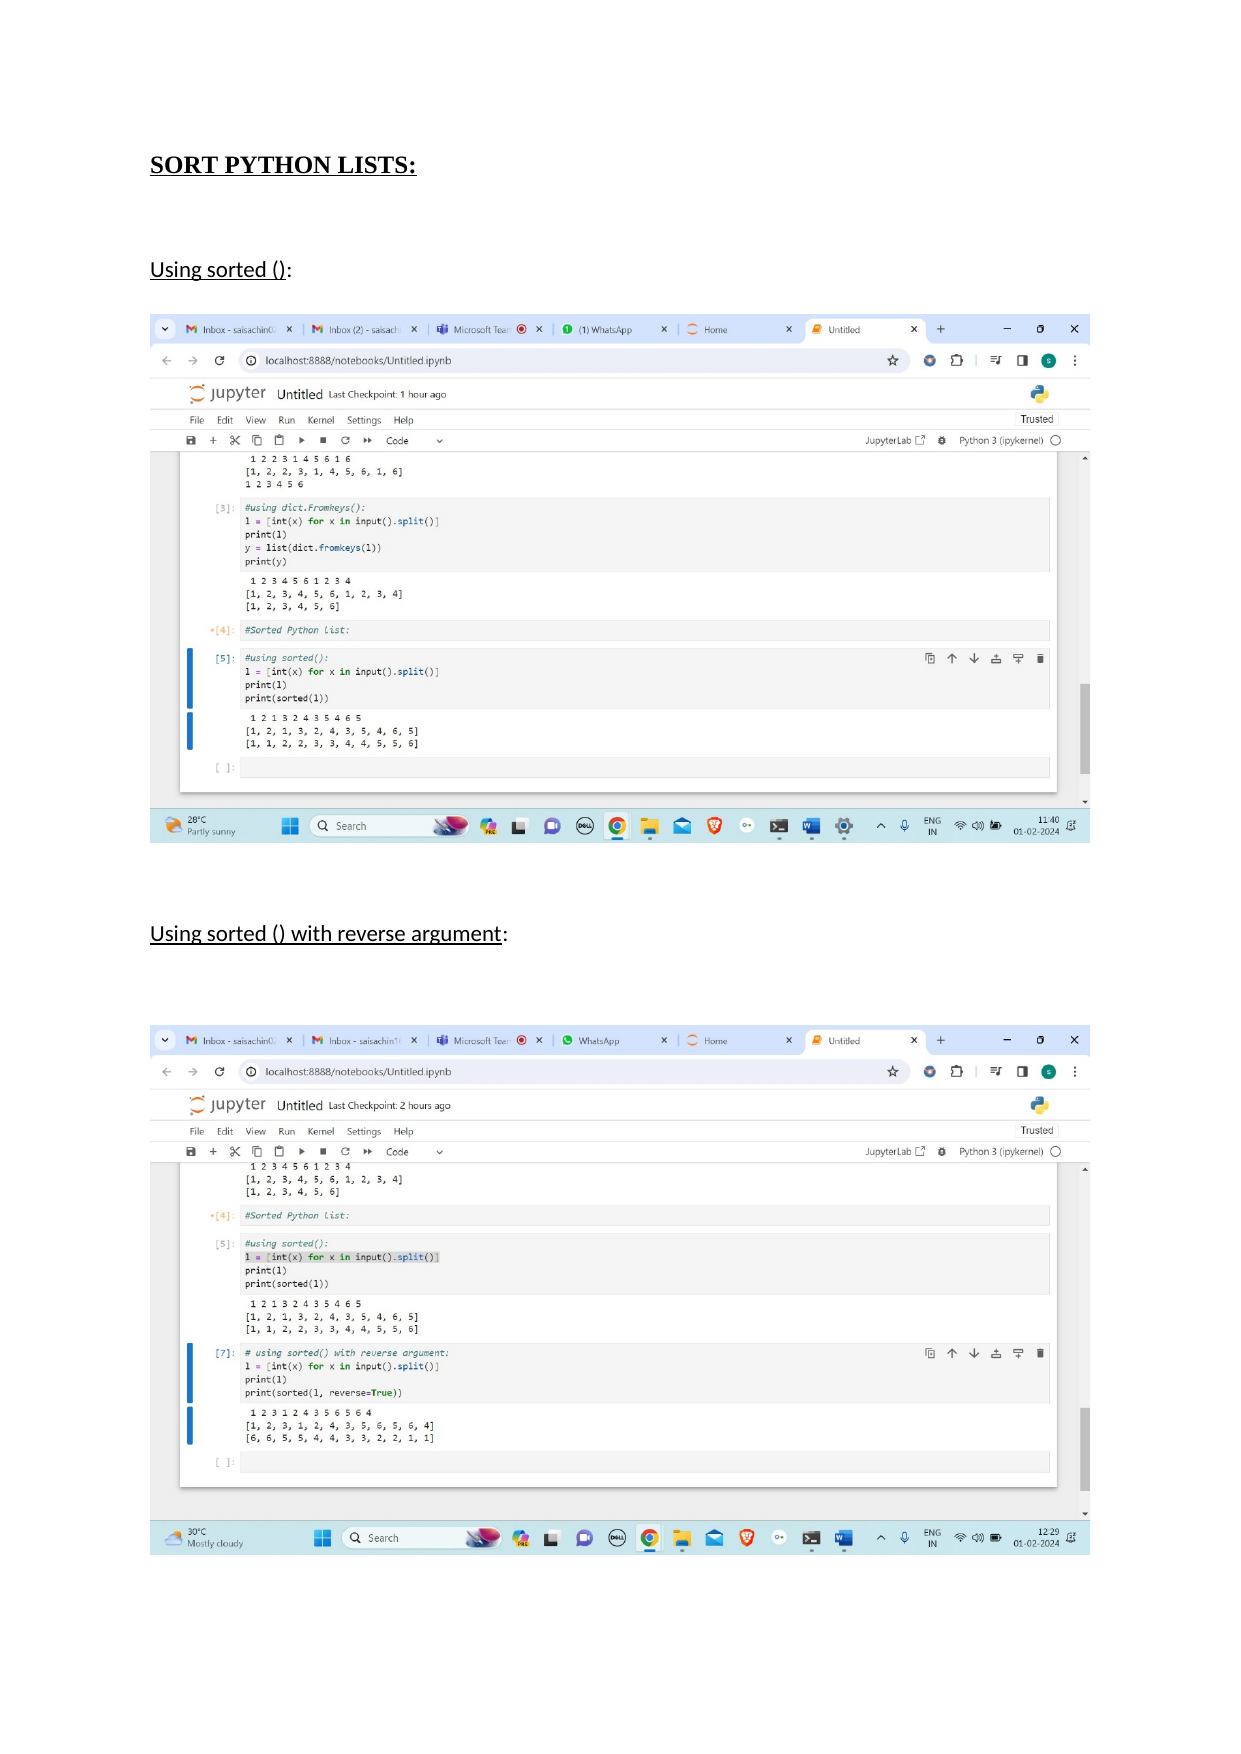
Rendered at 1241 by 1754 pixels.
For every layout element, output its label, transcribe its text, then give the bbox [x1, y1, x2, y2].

picture [150, 1025, 1091, 1555]
picture [150, 314, 1091, 843]
text Using sorted (): [150, 255, 1090, 283]
text Using sorted () with reverse argument: [150, 919, 1090, 947]
text SORT PYTHON LISTS: [150, 150, 1090, 179]
